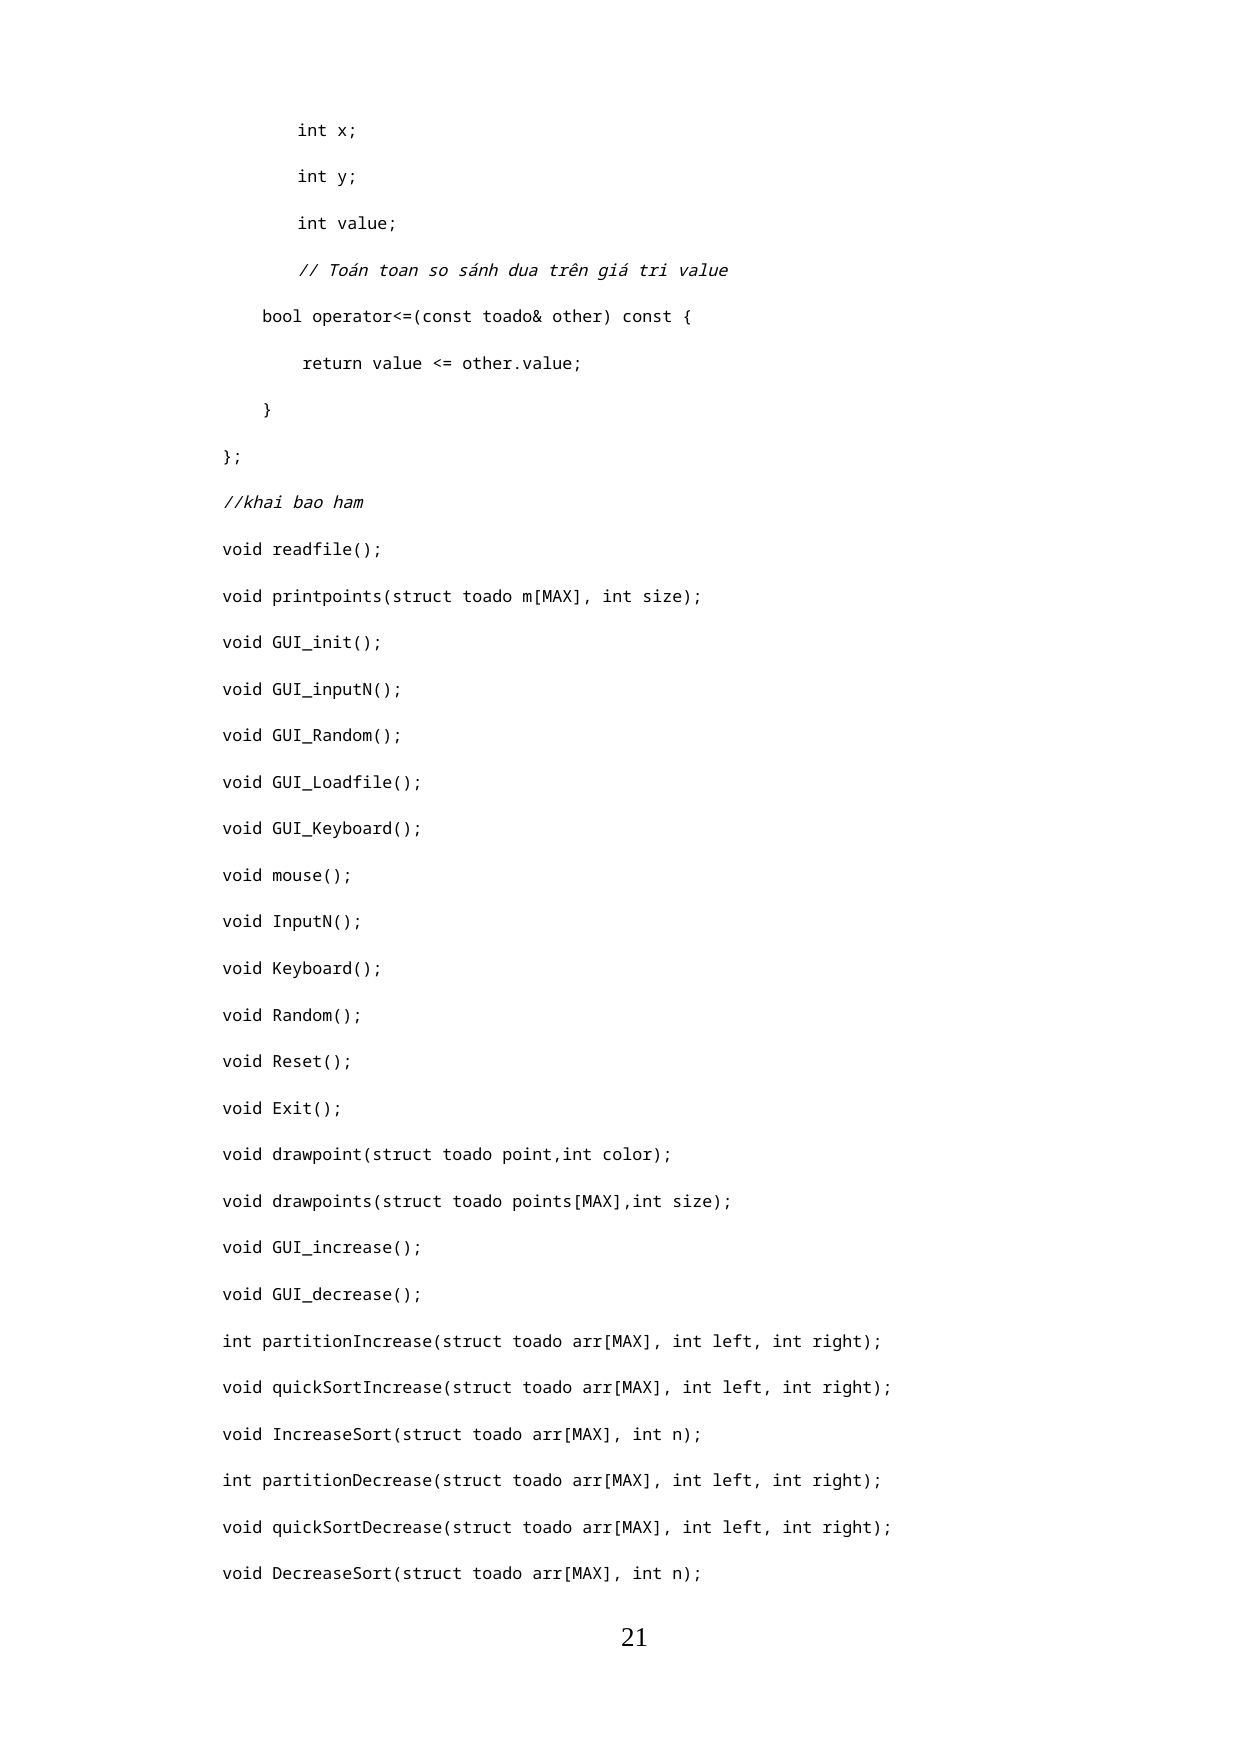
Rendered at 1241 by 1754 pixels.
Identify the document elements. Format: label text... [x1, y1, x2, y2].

text int partitionIncrease(struct toado arr[MAX], int left, int right); [147, 1329, 1122, 1352]
text } [222, 398, 1122, 421]
text void InputN(); [147, 910, 1122, 933]
text void readfile(); [147, 538, 1122, 560]
text bool operator<=(const toado& other) const { [222, 305, 1122, 327]
text void GUI_Random(); [147, 724, 1122, 747]
text void Keyboard(); [147, 957, 1122, 979]
text void quickSortDecrease(struct toado arr[MAX], int left, int right); [147, 1515, 1122, 1538]
text void Random(); [147, 1003, 1122, 1026]
text void drawpoints(struct toado points[MAX],int size); [147, 1189, 1122, 1212]
text void Exit(); [147, 1096, 1122, 1119]
text void GUI_Loadfile(); [147, 770, 1122, 793]
text void GUI_inputN(); [147, 677, 1122, 700]
text void printpoints(struct toado m[MAX], int size); [147, 584, 1122, 607]
text void IncreaseSort(struct toado arr[MAX], int n); [147, 1422, 1122, 1445]
text void drawpoint(struct toado point,int color); [147, 1143, 1122, 1166]
text int value; [222, 212, 1122, 234]
text int x; [222, 118, 1122, 141]
text // Toán toan so sánh dua trên giá tri value [222, 258, 1122, 281]
text void Reset(); [147, 1050, 1122, 1072]
text void GUI_increase(); [147, 1236, 1122, 1259]
text return value <= other.value; [222, 351, 1122, 374]
text int y; [222, 165, 1122, 188]
text void GUI_Keyboard(); [147, 817, 1122, 840]
text }; [222, 444, 1122, 467]
text //khai bao ham [147, 491, 1122, 514]
text void DecreaseSort(struct toado arr[MAX], int n); [147, 1562, 1122, 1585]
text void mouse(); [147, 863, 1122, 886]
text void GUI_decrease(); [147, 1283, 1122, 1305]
text void quickSortIncrease(struct toado arr[MAX], int left, int right); [147, 1376, 1122, 1398]
text int partitionDecrease(struct toado arr[MAX], int left, int right); [147, 1469, 1122, 1492]
text void GUI_init(); [147, 631, 1122, 653]
